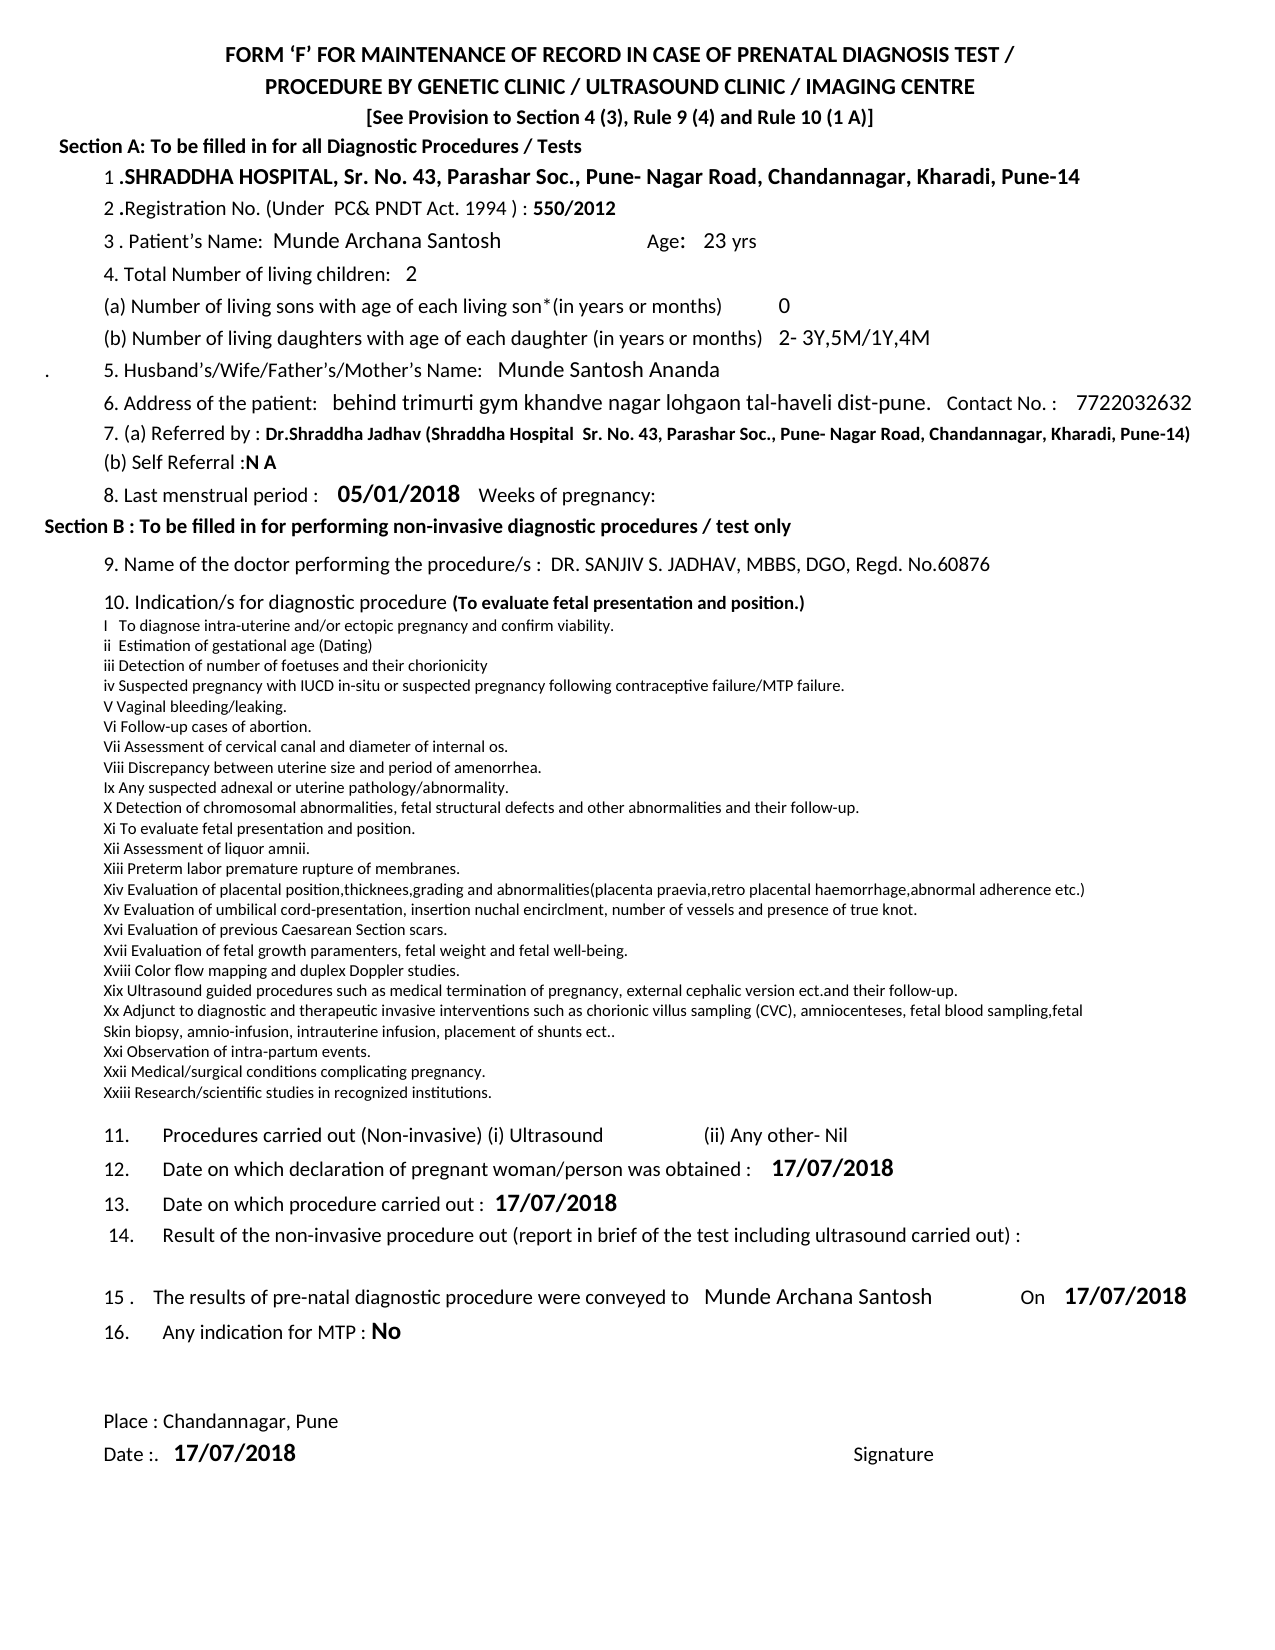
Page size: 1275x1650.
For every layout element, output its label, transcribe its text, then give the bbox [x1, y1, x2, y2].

text Place : Chandannagar, Pune [0, 1408, 1275, 1434]
text 12. Date on which declaration of pregnant woman/person was obtained : [0, 1152, 1275, 1182]
text 15 . The results of pre-natal diagnostic procedure were conveyed to On [0, 1280, 1275, 1311]
text PROCEDURE BY GENETIC CLINIC / ULTRASOUND CLINIC / IMAGING CENTRE [44, 72, 1196, 100]
text Xxiii Research/scientific studies in recognized institutions. [0, 1082, 1275, 1102]
text 7. (a) Referred by : Dr.Shraddha Jadhav (Shraddha Hospital Sr. No. 43, Parashar Soc., Pune- Nagar Road, Chandannagar, Kharadi, Pune-14) [44, 420, 1255, 445]
text 16. Any indication for MTP : No [0, 1315, 1275, 1346]
text 10. Indication/s for diagnostic procedure (To evaluate fetal presentation and position.) [75, 589, 1255, 615]
text Xiii Preterm labor premature rupture of membranes. [0, 858, 1196, 879]
text 9. Name of the doctor performing the procedure/s : DR. SANJIV S. JADHAV, MBBS, DGO, Regd. No.60876 [0, 551, 1255, 577]
text Xv Evaluation of umbilical cord-presentation, insertion nuchal encirclment, number of vessels and presence of true knot. [0, 899, 1275, 919]
text Xix Ultrasound guided procedures such as medical termination of pregnancy, external cephalic version ect.and their follow-up. [0, 980, 1275, 1001]
text ii Estimation of gestational age (Dating) [0, 635, 1196, 655]
text X Detection of chromosomal abnormalities, fetal structural defects and other abnormalities and their follow-up. [0, 798, 1196, 818]
text Section A: To be filled in for all Diagnostic Procedures / Tests [44, 133, 1196, 159]
text Xxi Observation of intra-partum events. [103, 1041, 1275, 1062]
text (b) Number of living daughters with age of each daughter (in years or months) [44, 323, 1255, 351]
text 3 . Patient’s Name: Age: yrs [44, 224, 1166, 254]
text 13. Date on which procedure carried out : [0, 1187, 1275, 1217]
text iv Suspected pregnancy with IUCD in-situ or suspected pregnancy following contraceptive failure/MTP failure. [0, 676, 1196, 696]
text iii Detection of number of foetuses and their chorionicity [0, 655, 1196, 676]
text Xiv Evaluation of placental position,thicknees,grading and abnormalities(placenta praevia,retro placental haemorrhage,abnormal adherence etc.) [0, 879, 1275, 899]
text Date :. Signature [0, 1438, 1275, 1468]
text . 5. Husband’s/Wife/Father’s/Mother’s Name: [44, 355, 1255, 383]
text Xvi Evaluation of previous Caesarean Section scars. [0, 919, 1275, 940]
text I To diagnose intra-uterine and/or ectopic pregnancy and confirm viability. [75, 615, 1255, 635]
text (a) Number of living sons with age of each living son*(in years or months) [44, 291, 1255, 319]
text 1 .SHRADDHA HOSPITAL, Sr. No. 43, Parashar Soc., Pune- Nagar Road, Chandannagar, Kharadi, Pune-14 [44, 162, 1196, 191]
text Viii Discrepancy between uterine size and period of amenorrhea. [0, 757, 1196, 777]
text 4. Total Number of living children: [44, 259, 1196, 287]
text 6. Address of the patient: Contact No. : [103, 388, 1255, 416]
text Vi Follow-up cases of abortion. [0, 716, 1196, 737]
text 14. Result of the non-invasive procedure out (report in brief of the test including ultrasound carried out) : [103, 1222, 1226, 1247]
text 2 .Registration No. (Under PC& PNDT Act. 1994 ) : 550/2012 [44, 195, 1196, 220]
text Section B : To be filled in for performing non-invasive diagnostic procedures / test only [44, 513, 1255, 538]
text FORM ‘F’ FOR MAINTENANCE OF RECORD IN CASE OF PRENATAL DIAGNOSIS TEST / [44, 40, 1196, 68]
text [See Provision to Section 4 (3), Rule 9 (4) and Rule 10 (1 A)] [44, 104, 1196, 129]
text Xii Assessment of liquor amnii. [0, 838, 1196, 858]
text Xviii Color flow mapping and duplex Doppler studies. [0, 960, 1275, 980]
text Vii Assessment of cervical canal and diameter of internal os. [0, 737, 1196, 757]
text Xvii Evaluation of fetal growth paramenters, fetal weight and fetal well-being. [0, 940, 1275, 960]
text Xxii Medical/surgical conditions complicating pregnancy. [0, 1062, 1275, 1082]
text Ix Any suspected adnexal or uterine pathology/abnormality. [0, 777, 1196, 798]
text 11. Procedures carried out (Non-invasive) (i) Ultrasound (ii) Any other- Nil [0, 1123, 1275, 1148]
text V Vaginal bleeding/leaking. [0, 696, 1196, 716]
text Skin biopsy, amnio-infusion, intrauterine infusion, placement of shunts ect.. [0, 1021, 1275, 1041]
text Xi To evaluate fetal presentation and position. [0, 818, 1196, 838]
text 8. Last menstrual period : Weeks of pregnancy: [44, 478, 1255, 509]
text (b) Self Referral :N A [44, 449, 1255, 474]
text Xx Adjunct to diagnostic and therapeutic invasive interventions such as chorionic villus sampling (CVC), amniocenteses, fetal blood sampling,fetal [0, 1001, 1275, 1021]
